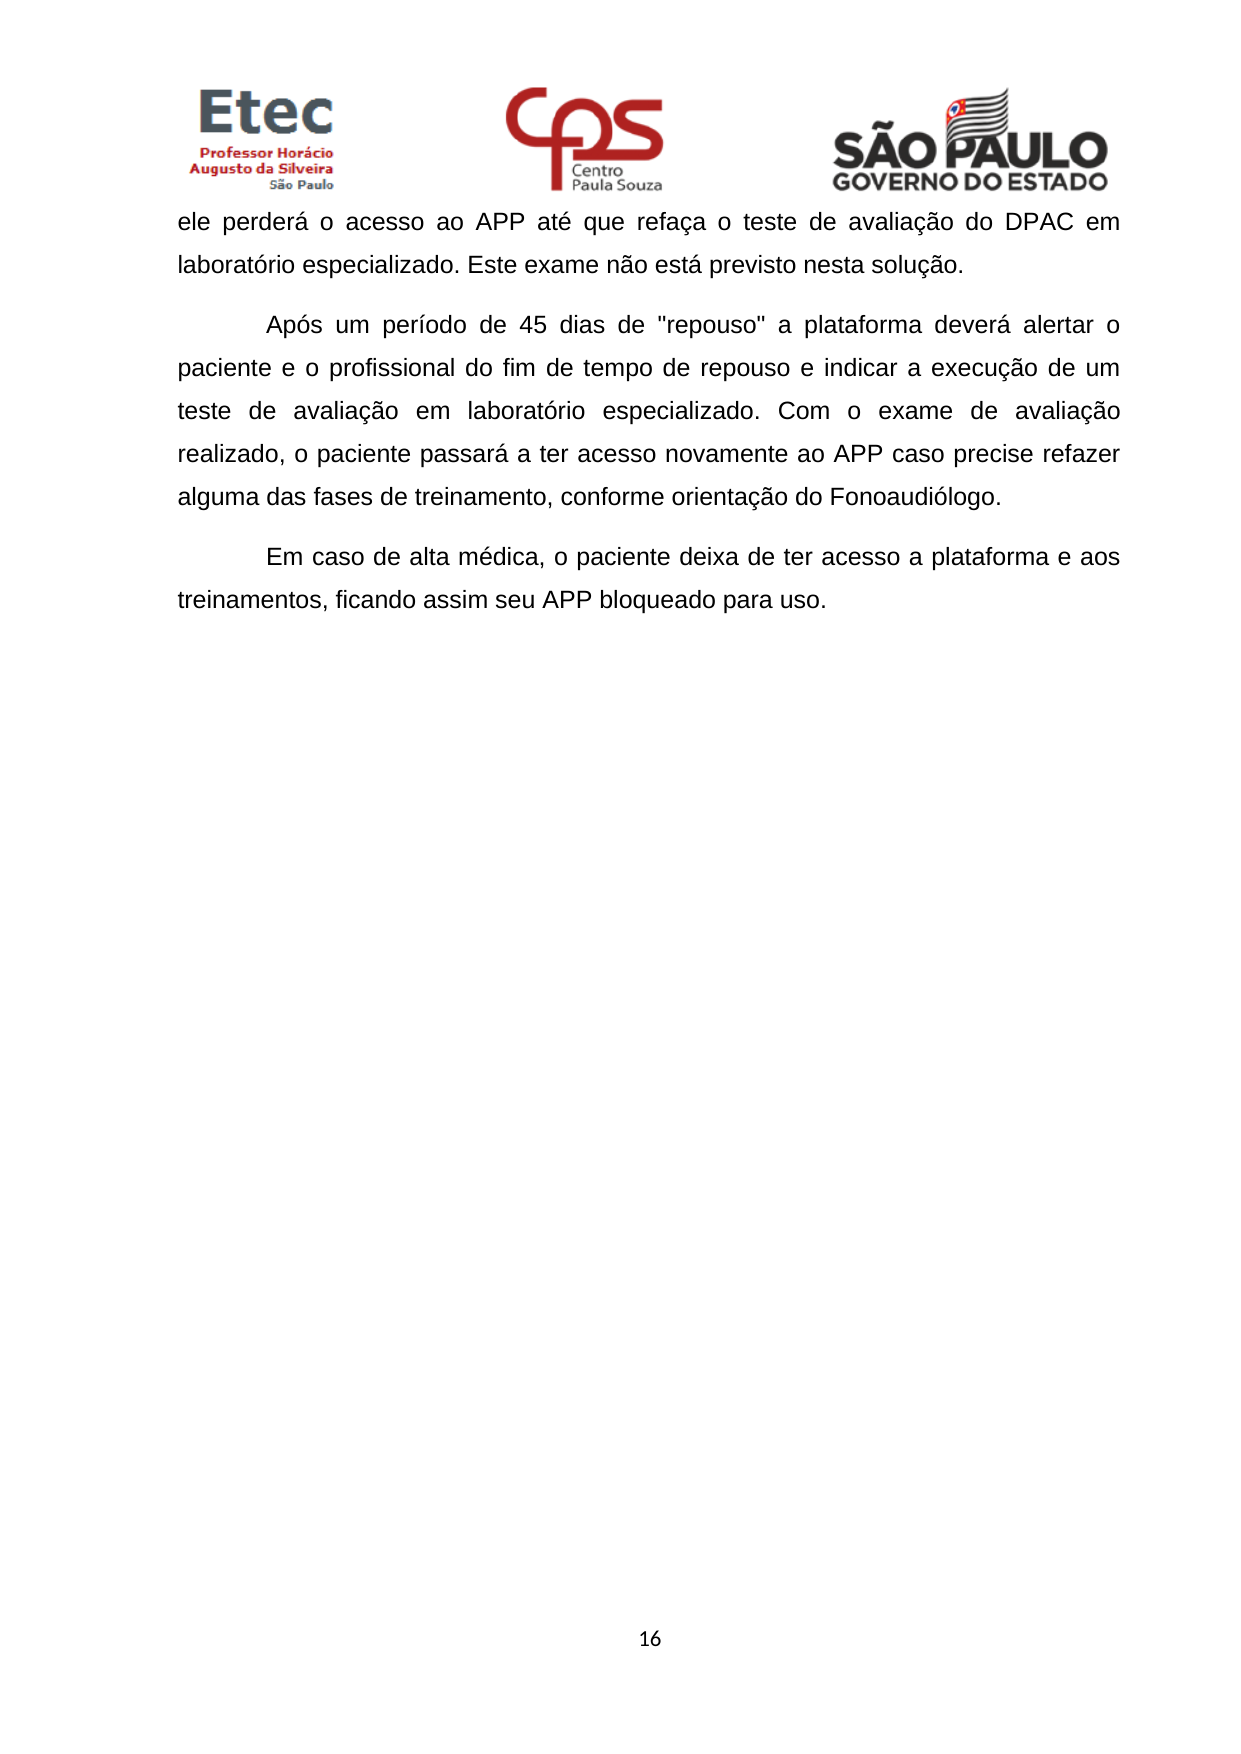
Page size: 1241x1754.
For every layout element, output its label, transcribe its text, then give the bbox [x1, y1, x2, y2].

picture [177, 73, 1123, 207]
text Em caso de alta médica, o paciente deixa de ter acesso a plataforma e aos treinamentos, ficando assim seu APP bloqueado para uso. [177, 542, 1122, 614]
text Após um período de 45 dias de "repouso" a plataforma deverá alertar o paciente e o profissional do fim de tempo de repouso e indicar a execução de um teste de avaliação em laboratório especializado. Com o exame de avaliação realizado, o paciente passará a ter acesso novamente ao APP caso precise refazer alguma das fases de treinamento, conforme orientação do Fonoaudiólogo. [177, 309, 1122, 511]
